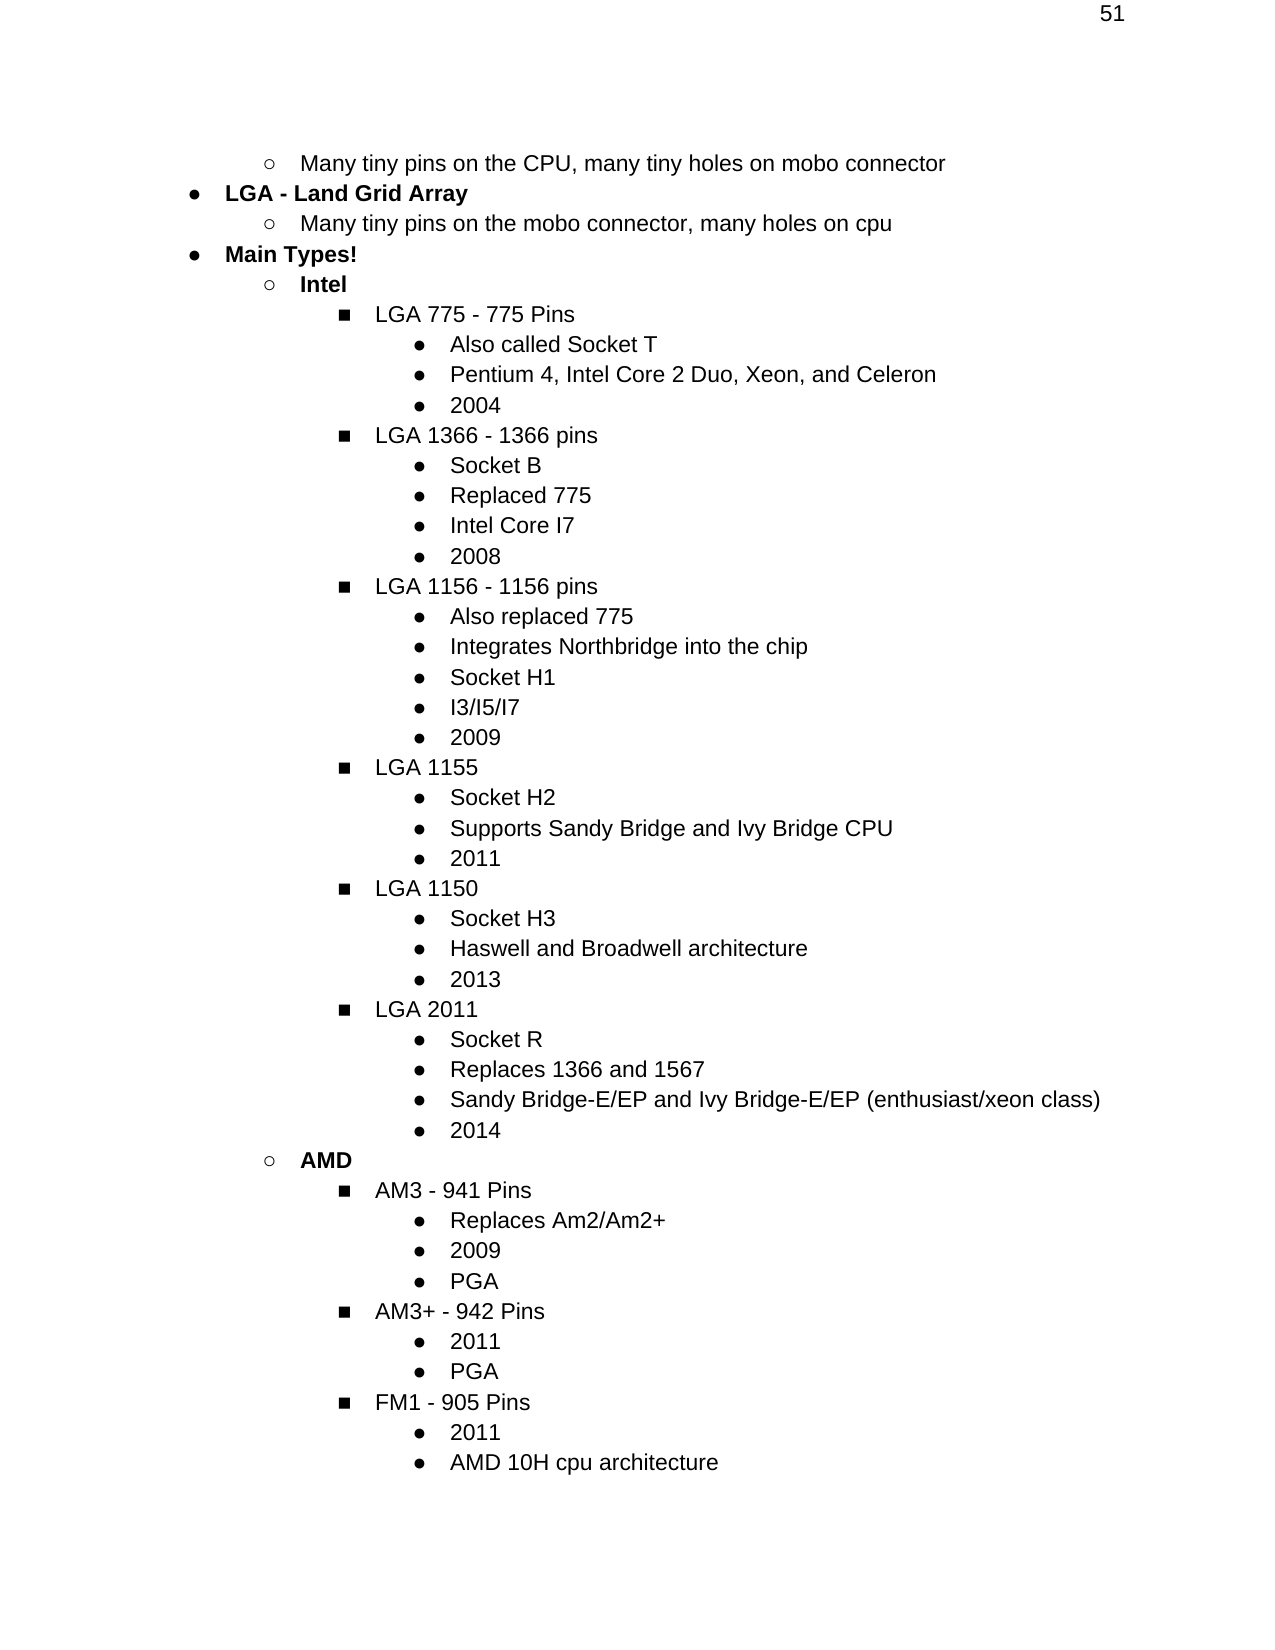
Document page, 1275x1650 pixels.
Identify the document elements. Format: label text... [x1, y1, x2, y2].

list Integrates Northbridge into the chip [412, 633, 1125, 660]
list AM3 - 941 Pins [337, 1177, 1125, 1203]
list Sandy Bridge-E/EP and Ivy Bridge-E/EP (enthusiast/xeon class) [412, 1086, 1125, 1113]
list I3/I5/I7 [412, 694, 1125, 720]
list Also called Socket T [412, 331, 1125, 358]
list LGA 1366 - 1366 pins [337, 422, 1125, 448]
list AM3+ - 942 Pins [337, 1298, 1125, 1324]
list 2011 [412, 1419, 1125, 1445]
list Intel Core I7 [412, 512, 1125, 539]
list FM1 - 905 Pins [337, 1388, 1125, 1415]
list 2014 [412, 1117, 1125, 1143]
list 2013 [412, 966, 1125, 992]
list Socket B [412, 452, 1125, 478]
list Supports Sandy Bridge and Ivy Bridge CPU [412, 814, 1125, 841]
list Socket H3 [412, 905, 1125, 932]
list LGA 1150 [337, 875, 1125, 901]
list Socket H1 [412, 663, 1125, 690]
list LGA 1155 [337, 754, 1125, 781]
list PGA [412, 1268, 1125, 1294]
list Pentium 4, Intel Core 2 Duo, Xeon, and Celeron [412, 361, 1125, 388]
list 2011 [412, 1328, 1125, 1354]
list Replaces Am2/Am2+ [412, 1207, 1125, 1234]
list Socket R [412, 1026, 1125, 1052]
list Many tiny pins on the CPU, many tiny holes on mobo connector [262, 150, 1125, 176]
list AMD 10H cpu architecture [412, 1449, 1125, 1475]
list Also replaced 775 [412, 603, 1125, 629]
list Haswell and Broadwell architecture [412, 935, 1125, 962]
list AMD [262, 1147, 1125, 1173]
list LGA 1156 - 1156 pins [337, 573, 1125, 599]
list Main Types! [187, 241, 1125, 267]
list 2011 [412, 845, 1125, 871]
list Socket H2 [412, 784, 1125, 811]
list Replaced 775 [412, 482, 1125, 509]
list LGA - Land Grid Array [187, 180, 1125, 207]
list LGA 775 - 775 Pins [337, 301, 1125, 327]
list 2008 [412, 543, 1125, 569]
list 2004 [412, 392, 1125, 418]
list LGA 2011 [337, 996, 1125, 1022]
list Intel [262, 271, 1125, 297]
list 2009 [412, 1237, 1125, 1264]
list 2009 [412, 724, 1125, 750]
list Replaces 1366 and 1567 [412, 1056, 1125, 1083]
list PGA [412, 1358, 1125, 1385]
list Many tiny pins on the mobo connector, many holes on cpu [262, 210, 1125, 237]
